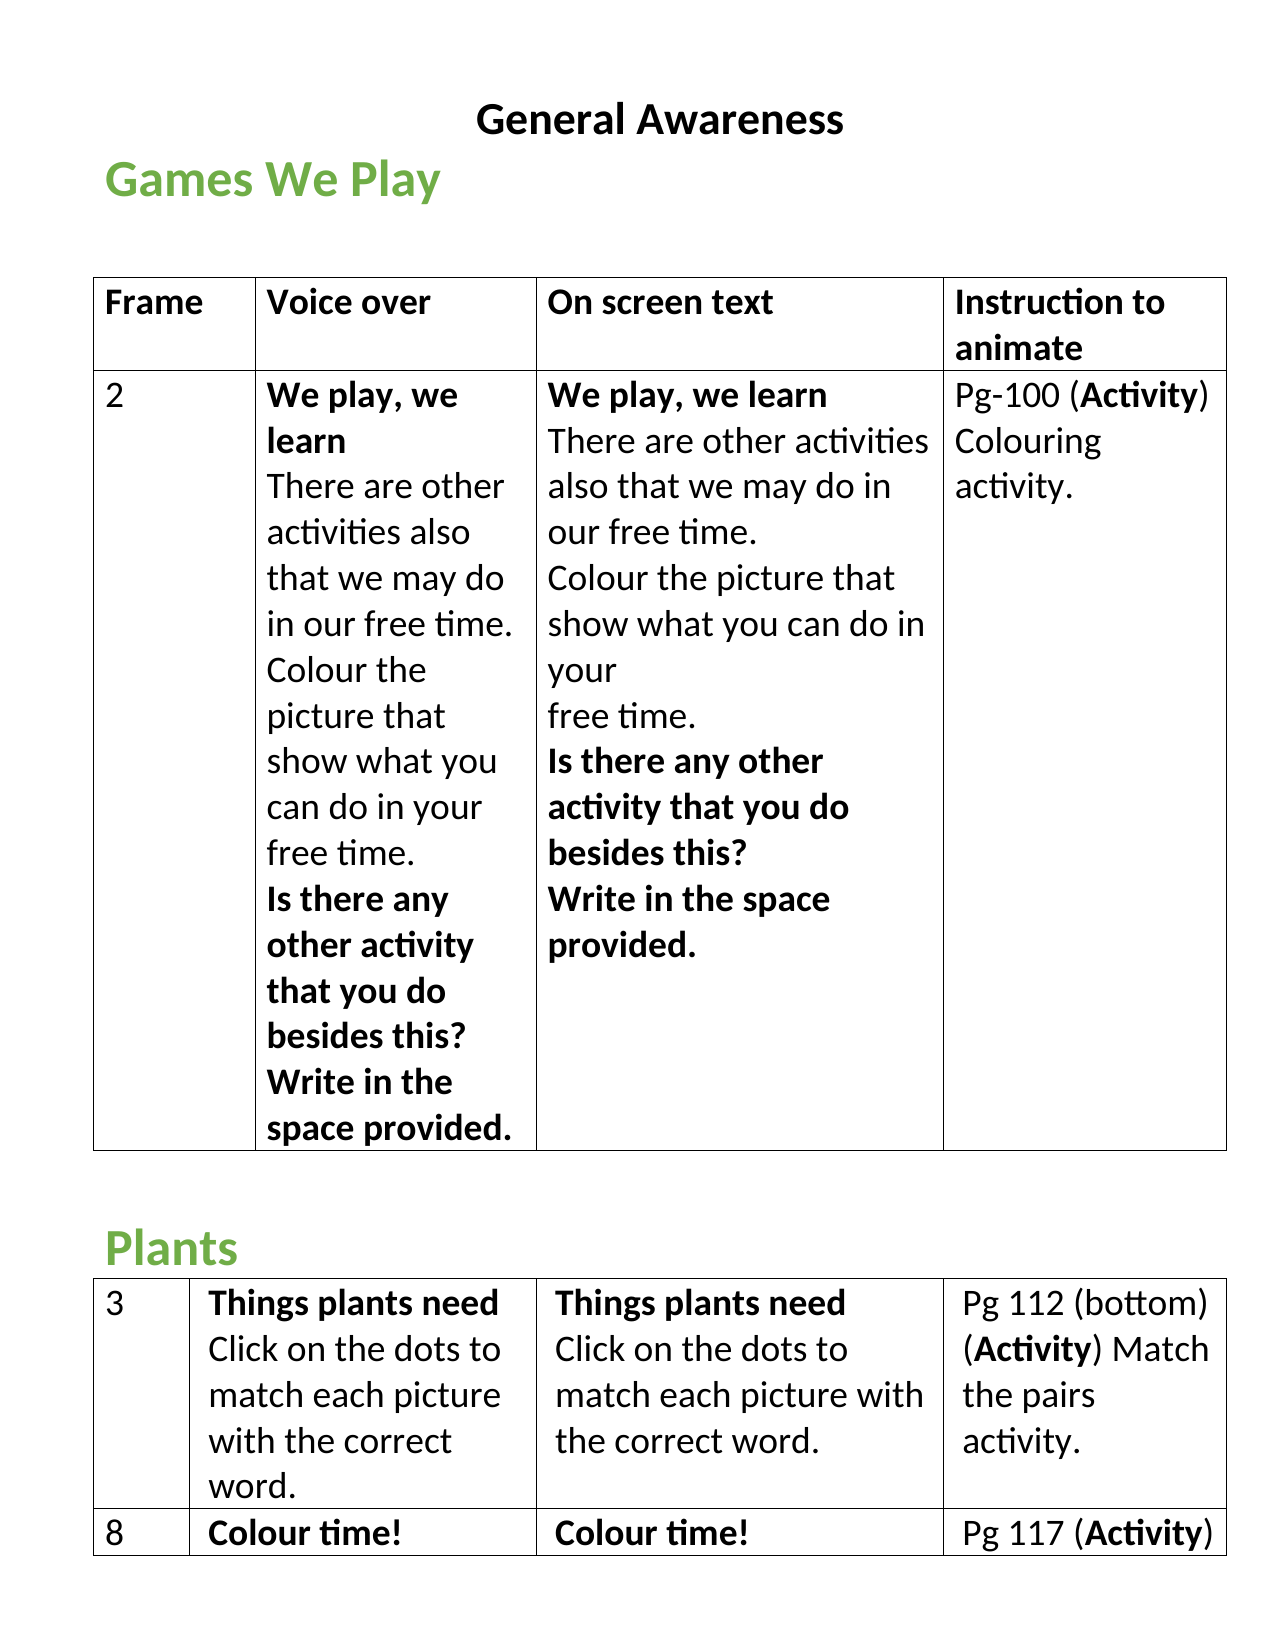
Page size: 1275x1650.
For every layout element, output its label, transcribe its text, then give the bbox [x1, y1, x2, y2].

table_header Frame [94, 278, 255, 370]
table_header Pg 112 (bottom) (Activity) Match the pairs activity. [944, 1279, 1226, 1508]
table_header Voice over [256, 278, 536, 370]
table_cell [944, 1509, 1226, 1555]
table_header On screen text [537, 278, 943, 370]
table_cell 8 [94, 1509, 189, 1555]
table_header Things plants need Click on the dots to match each picture with the correct word. [190, 1279, 536, 1508]
table_header 3 [94, 1279, 189, 1508]
text Games We Play [105, 146, 1215, 209]
table_header Things plants need Click on the dots to match each picture with the correct word. [537, 1279, 943, 1508]
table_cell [190, 1509, 536, 1555]
table_cell 2 [94, 371, 255, 1150]
text General Awareness [105, 90, 1215, 146]
table_cell We play, we learn There are other activities also that we may do in our free time. Colour the picture that show what you can do in your free time. Is there any other activity that you do besides this? Write in the space provided. [537, 371, 943, 1150]
text Plants [105, 1214, 1215, 1278]
table_header Instruction to animate [944, 278, 1226, 370]
table_cell We play, we learn There are other activities also that we may do in our free time. Colour the picture that show what you can do in your free time. Is there any other activity that you do besides this?Write in the space provided. [256, 371, 536, 1150]
table_cell Pg-100 (Activity) Colouring activity. [944, 371, 1226, 1150]
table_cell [537, 1509, 943, 1555]
